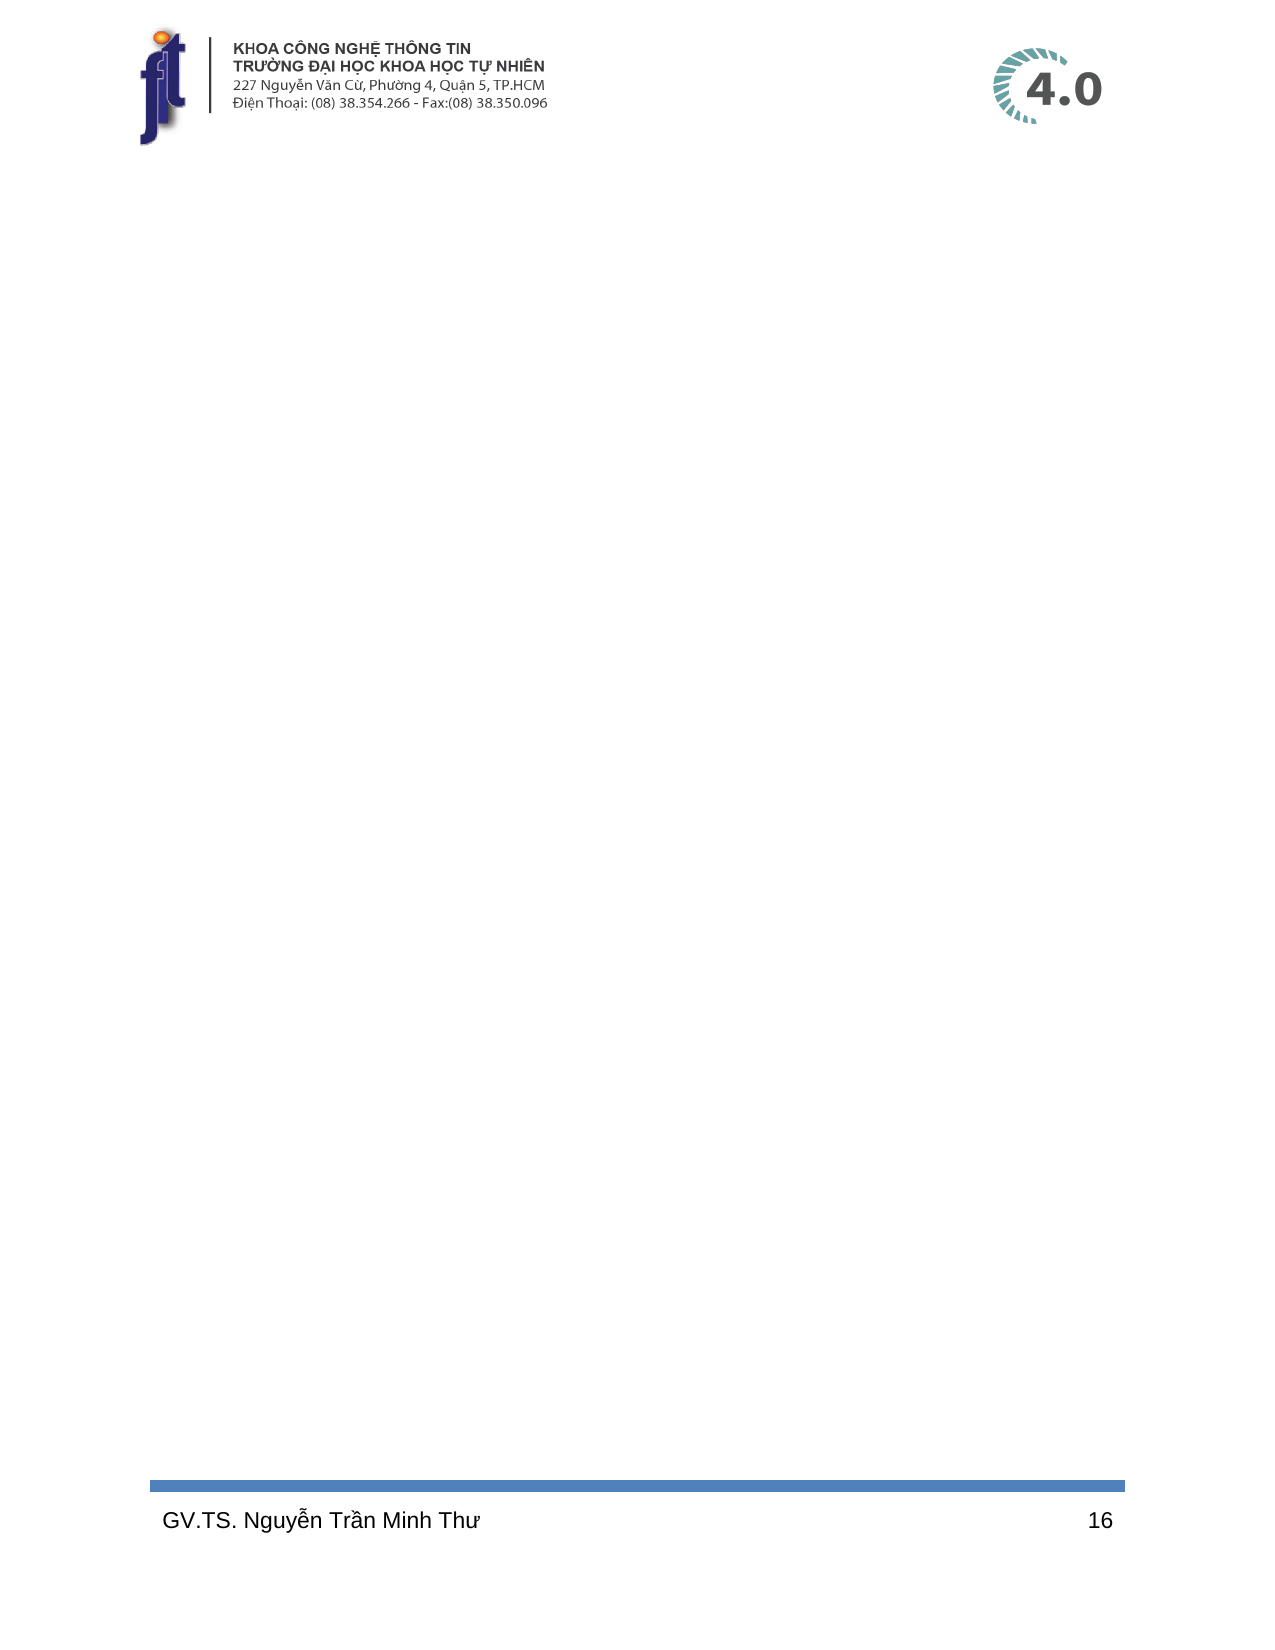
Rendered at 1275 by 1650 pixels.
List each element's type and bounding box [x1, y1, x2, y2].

picture [985, 41, 1108, 127]
picture [117, 21, 580, 167]
